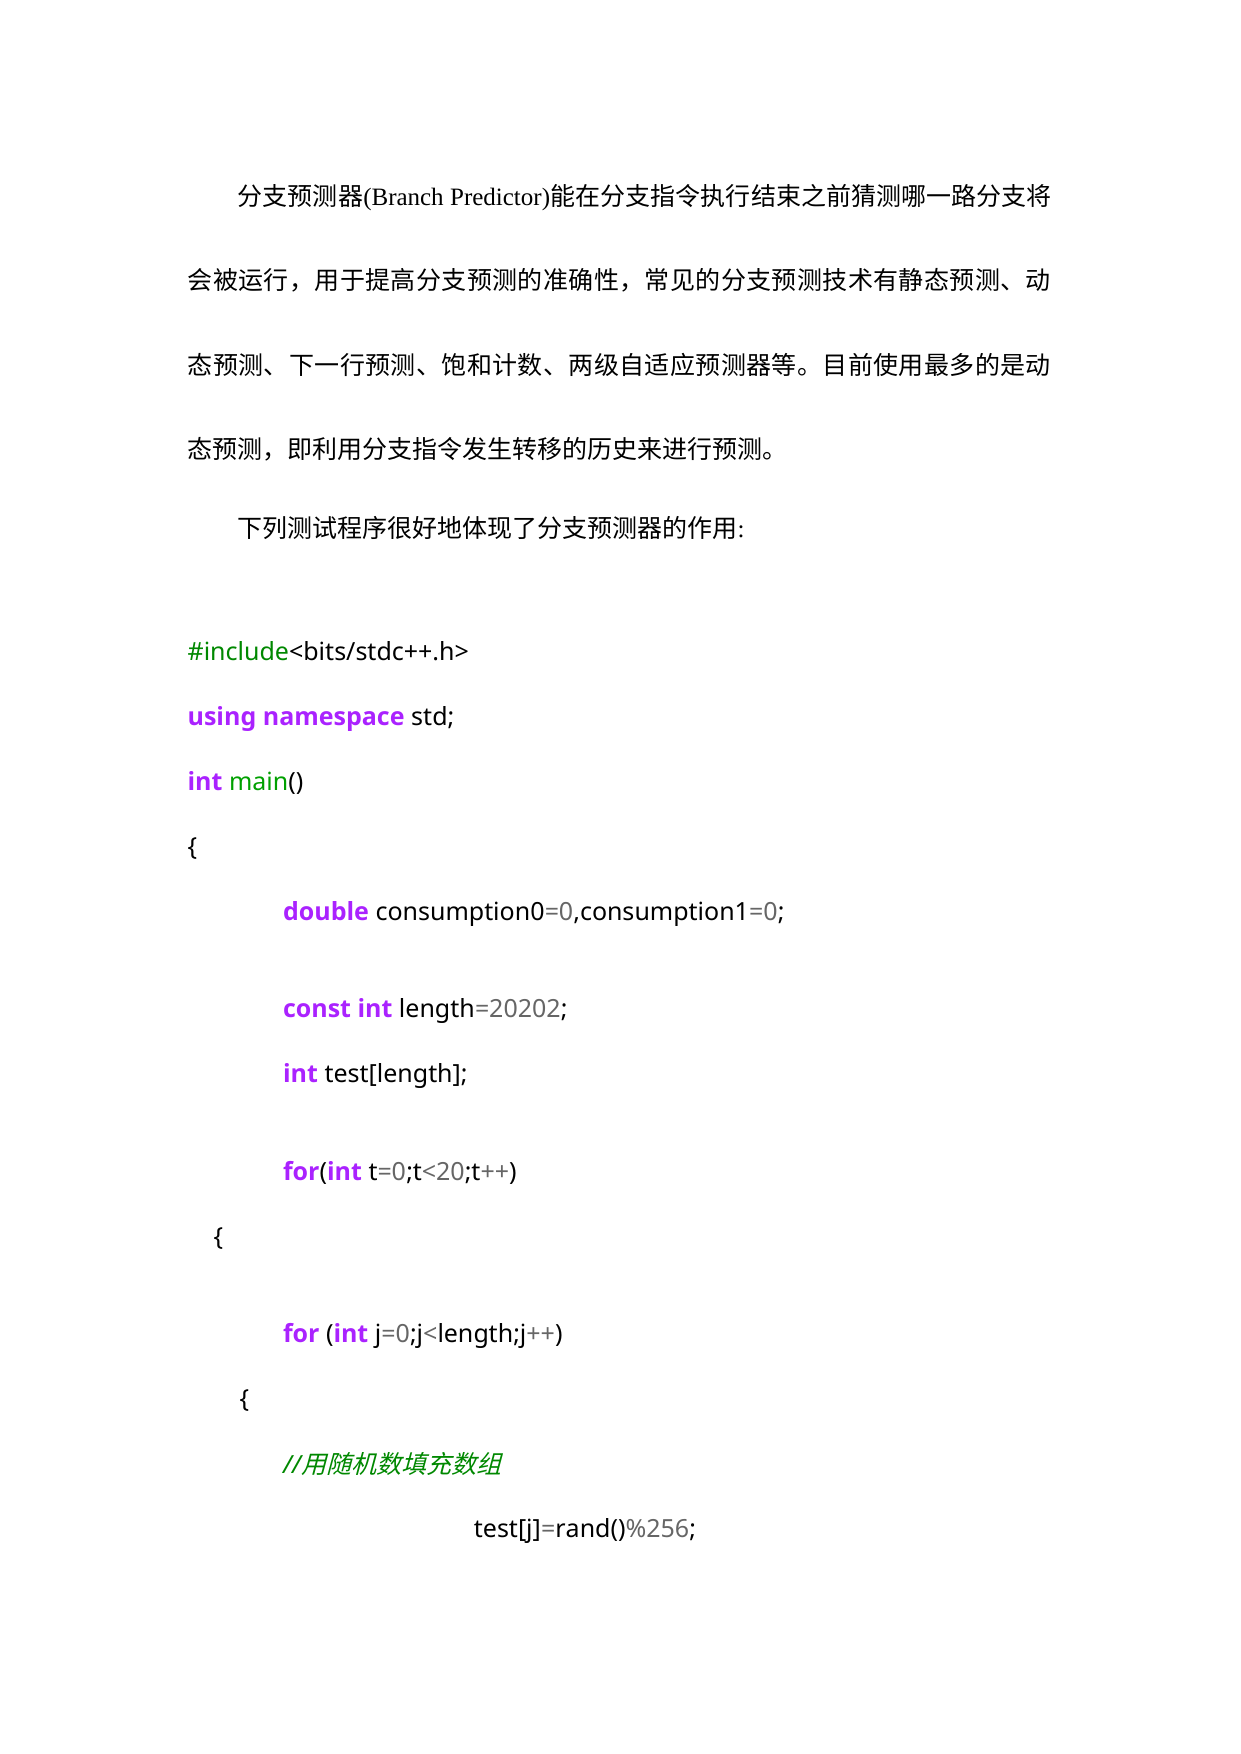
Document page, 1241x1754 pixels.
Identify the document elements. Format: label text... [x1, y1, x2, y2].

text test[j]=rand()%256; [187, 1495, 1053, 1560]
text //用随机数填充数组 [187, 1430, 1053, 1495]
text for (int j=0;j<length;j++) [187, 1300, 1053, 1365]
text { [187, 1365, 1053, 1430]
text #include<bits/stdc++.h> [187, 618, 1053, 683]
text { [187, 1203, 1053, 1268]
text using namespace std; [187, 683, 1053, 748]
text 分支预测器(Branch Predictor)能在分支指令执行结束之前猜测哪一路分支将会被运行，用于提高分支预测的准确性，常见的分支预测技术有静态预测、动态预测、下一行预测、饱和计数、两级自适应预测器等。目前使用最多的是动态预测，即利用分支指令发生转移的历史来进行预测。 [187, 162, 1053, 480]
text { [187, 813, 1053, 878]
text const int length=20202; [187, 975, 1053, 1040]
text 下列测试程序很好地体现了分支预测器的作用: [187, 494, 1053, 559]
text for(int t=0;t<20;t++) [187, 1138, 1053, 1203]
text int test[length]; [187, 1040, 1053, 1105]
text int main() [187, 748, 1053, 813]
text double consumption0=0,consumption1=0; [187, 878, 1053, 943]
